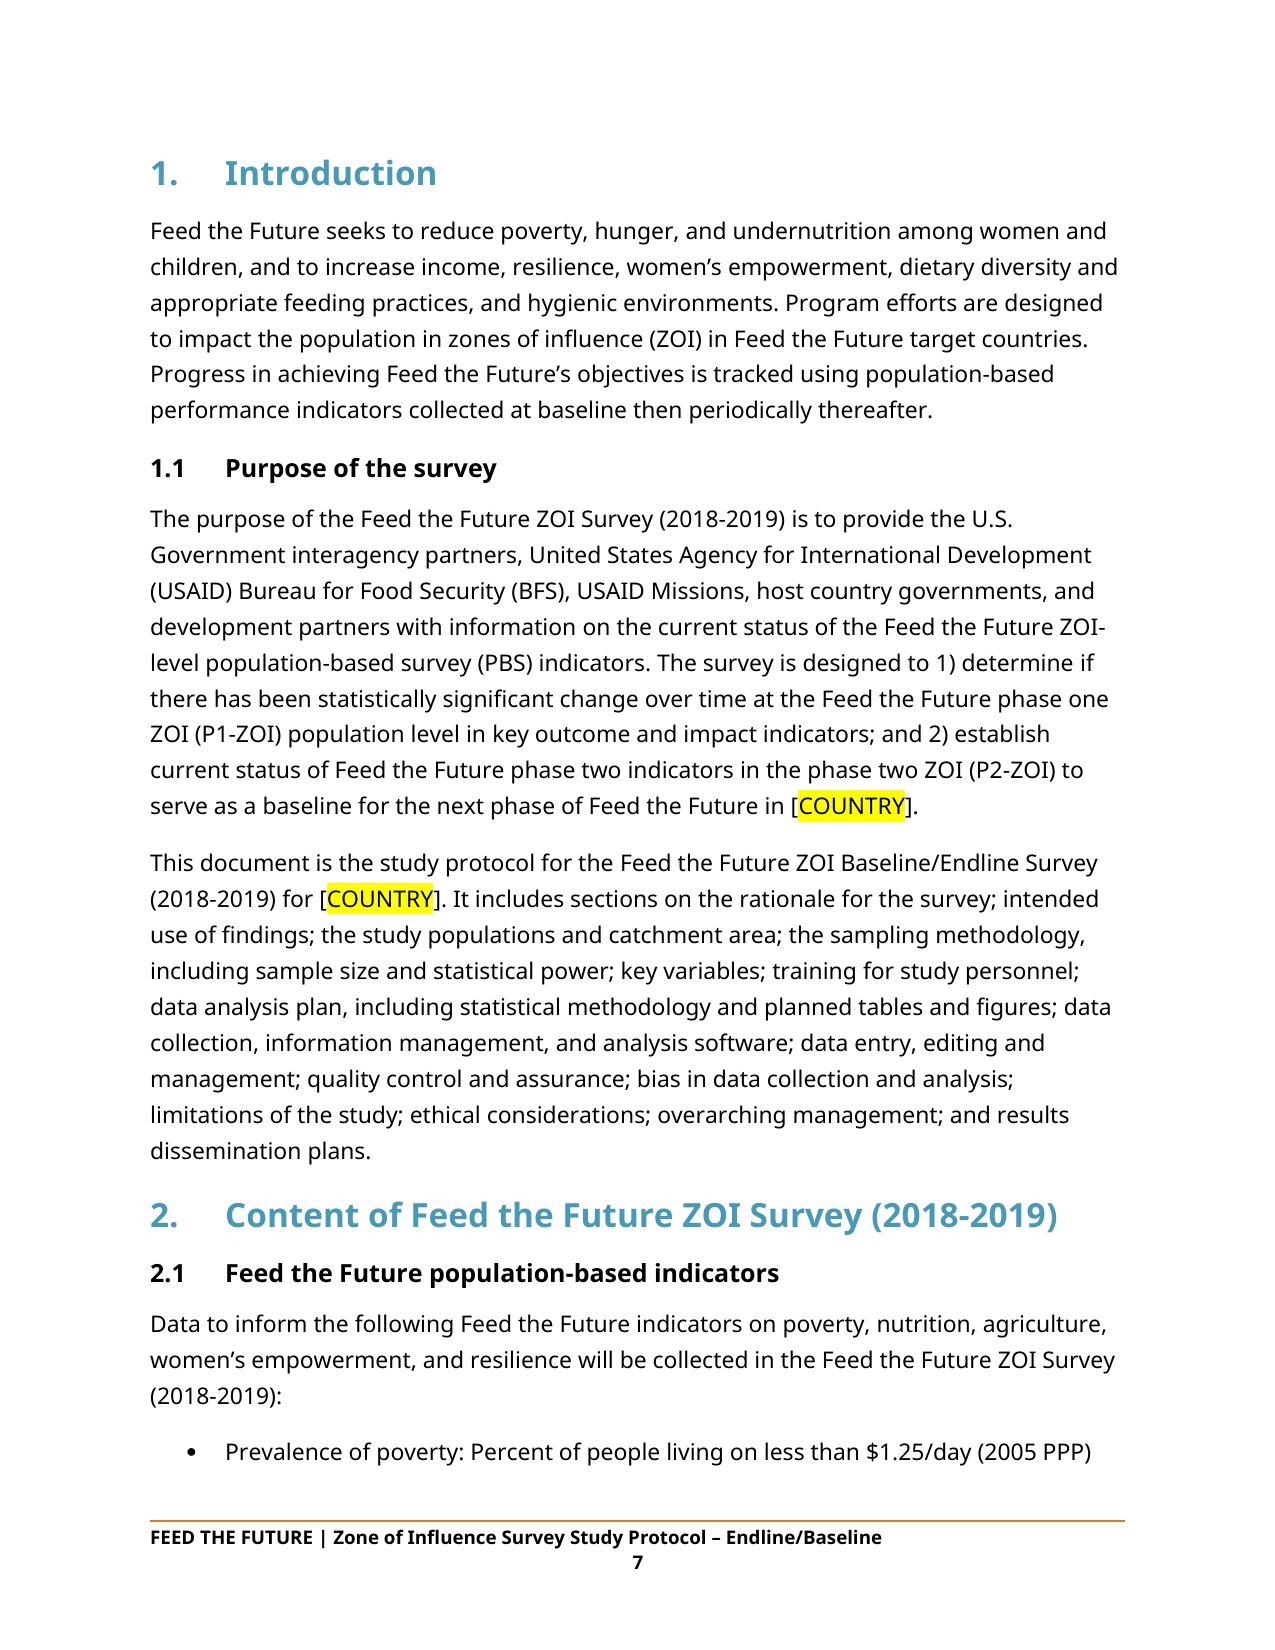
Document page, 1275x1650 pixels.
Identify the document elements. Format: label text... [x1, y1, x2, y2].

list Prevalence of poverty: Percent of people living on less than $1.25/day (2005 PPP) [187, 1436, 1125, 1468]
text Data to inform the following Feed the Future indicators on poverty, nutrition, agriculture, women’s empowerment, and resilience will be collected in the Feed the Future ZOI Survey (2018-2019): [150, 1308, 1125, 1411]
subtitle 1. Introduction [150, 150, 1125, 195]
subtitle 2. Content of Feed the Future ZOI Survey (2018-2019) [150, 1191, 1125, 1237]
subtitle 1.1 Purpose of the survey [150, 451, 1125, 485]
text The purpose of the Feed the Future ZOI Survey (2018-2019) is to provide the U.S. Government interagency partners, United States Agency for International Development (USAID) Bureau for Food Security (BFS), USAID Missions, host country governments, and development partners with information on the current status of the Feed the Future ZOI-level population-based survey (PBS) indicators. The survey is designed to 1) determine if there has been statistically significant change over time at the Feed the Future phase one ZOI (P1-ZOI) population level in key outcome and impact indicators; and 2) establish current status of Feed the Future phase two indicators in the phase two ZOI (P2-ZOI) to serve as a baseline for the next phase of Feed the Future in [COUNTRY]. [150, 503, 1125, 822]
subtitle 2.1 Feed the Future population-based indicators [150, 1256, 1125, 1290]
text Feed the Future seeks to reduce poverty, hunger, and undernutrition among women and children, and to increase income, resilience, women’s empowerment, dietary diversity and appropriate feeding practices, and hygienic environments. Program efforts are designed to impact the population in zones of influence (ZOI) in Feed the Future target countries. Progress in achieving Feed the Future’s objectives is tracked using population-based performance indicators collected at baseline then periodically thereafter. [150, 215, 1125, 426]
text This document is the study protocol for the Feed the Future ZOI Baseline/Endline Survey (2018-2019) for [COUNTRY]. It includes sections on the rationale for the survey; intended use of findings; the study populations and catchment area; the sampling methodology, including sample size and statistical power; key variables; training for study personnel; data analysis plan, including statistical methodology and planned tables and figures; data collection, information management, and analysis software; data entry, editing and management; quality control and assurance; bias in data collection and analysis; limitations of the study; ethical considerations; overarching management; and results dissemination plans. [150, 847, 1125, 1166]
